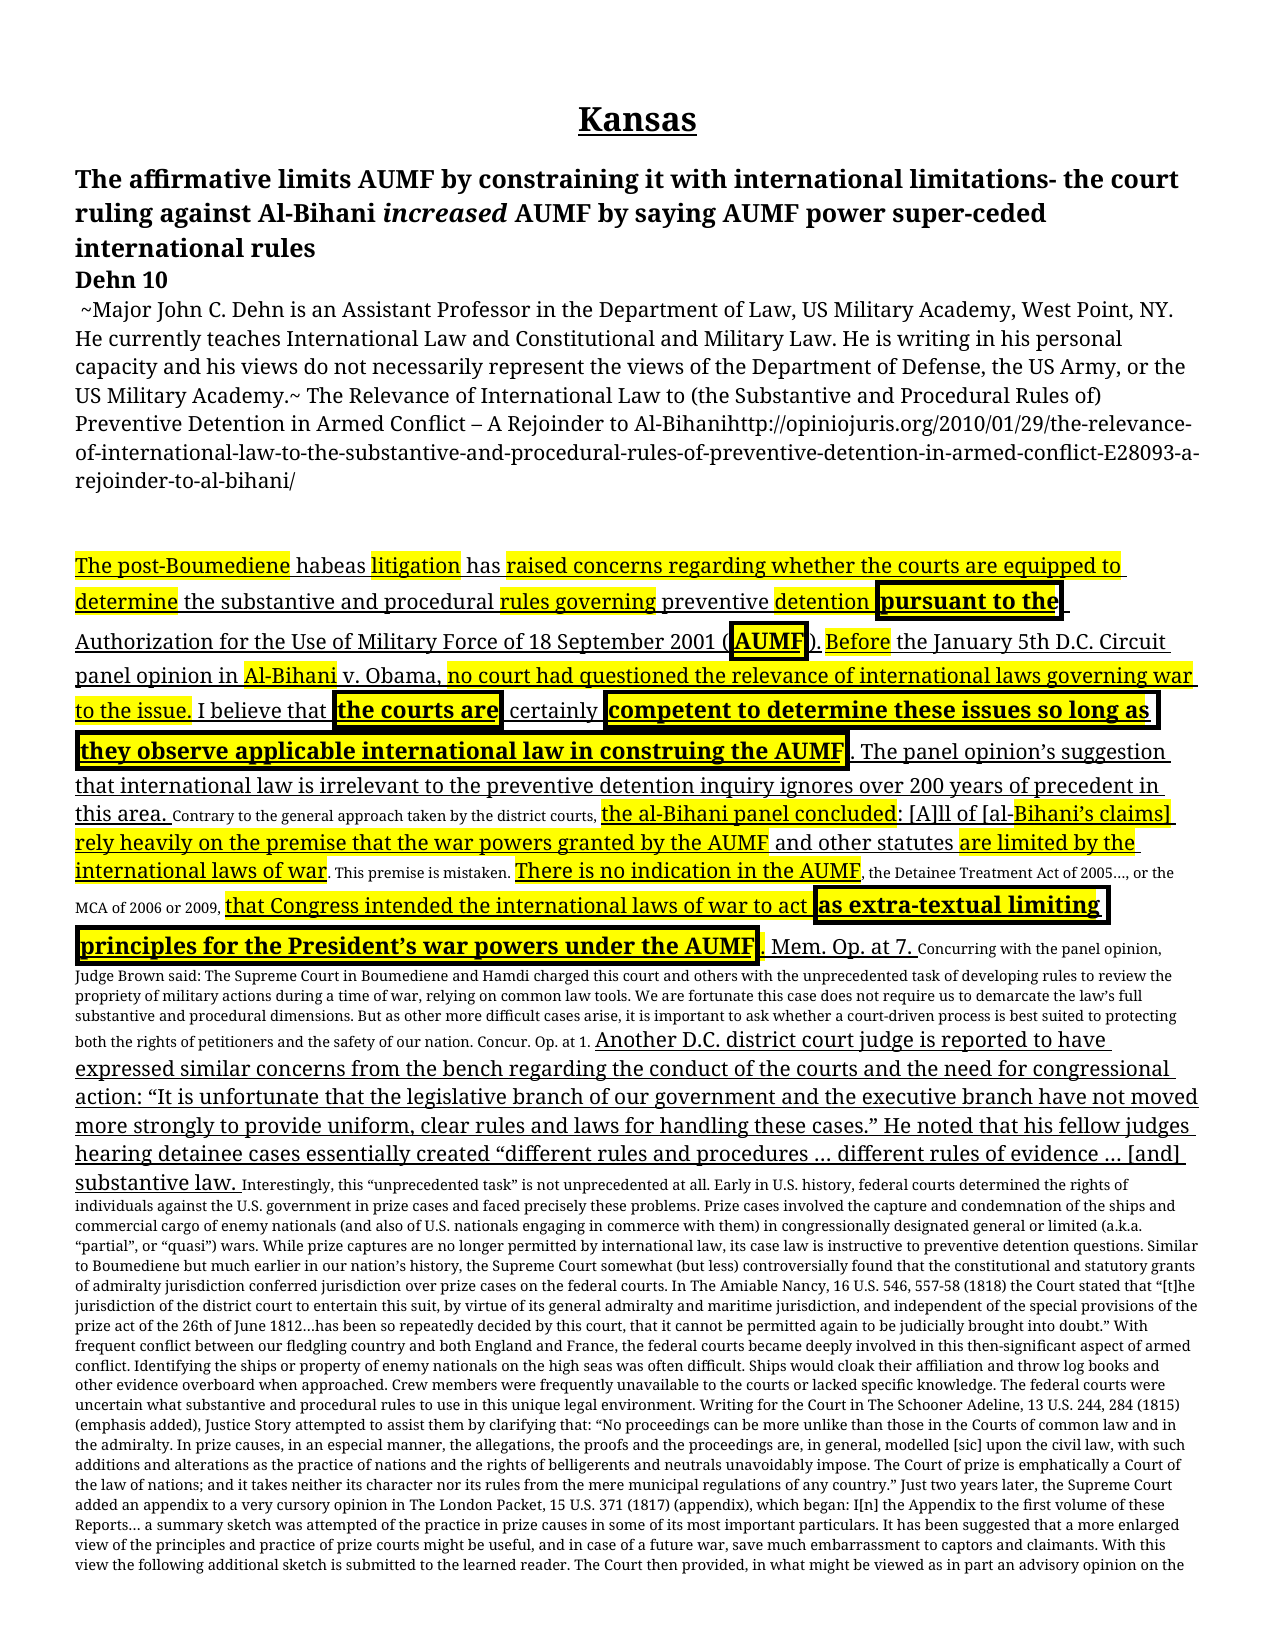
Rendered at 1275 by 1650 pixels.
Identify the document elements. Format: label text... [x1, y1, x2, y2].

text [75, 551, 1200, 1574]
subtitle The affirmative limits AUMF by constraining it with international limitations- the court ruling against Al-Bihani increased AUMF by saying AUMF power super-ceded international rules [75, 162, 1200, 264]
subtitle Kansas [75, 96, 1200, 141]
text Dehn 10 [75, 264, 1200, 296]
text ~Major John C. Dehn is an Assistant Professor in the Department of Law, US Military Academy, West Point, NY. He currently teaches International Law and Constitutional and Military Law. He is writing in his personal capacity and his views do not necessarily represent the views of the Department of Defense, the US Army, or the US Military Academy.~ The Relevance of International Law to (the Substantive and Procedural Rules of) Preventive Detention in Armed Conflict – A Rejoinder to Al-Bihanihttp://opiniojuris.org/2010/01/29/the-relevance-of-international-law-to-the-substantive-and-procedural-rules-of-preventive-detention-in-armed-conflict-E28093-a-rejoinder-to-al-bihani/ [75, 296, 1200, 494]
